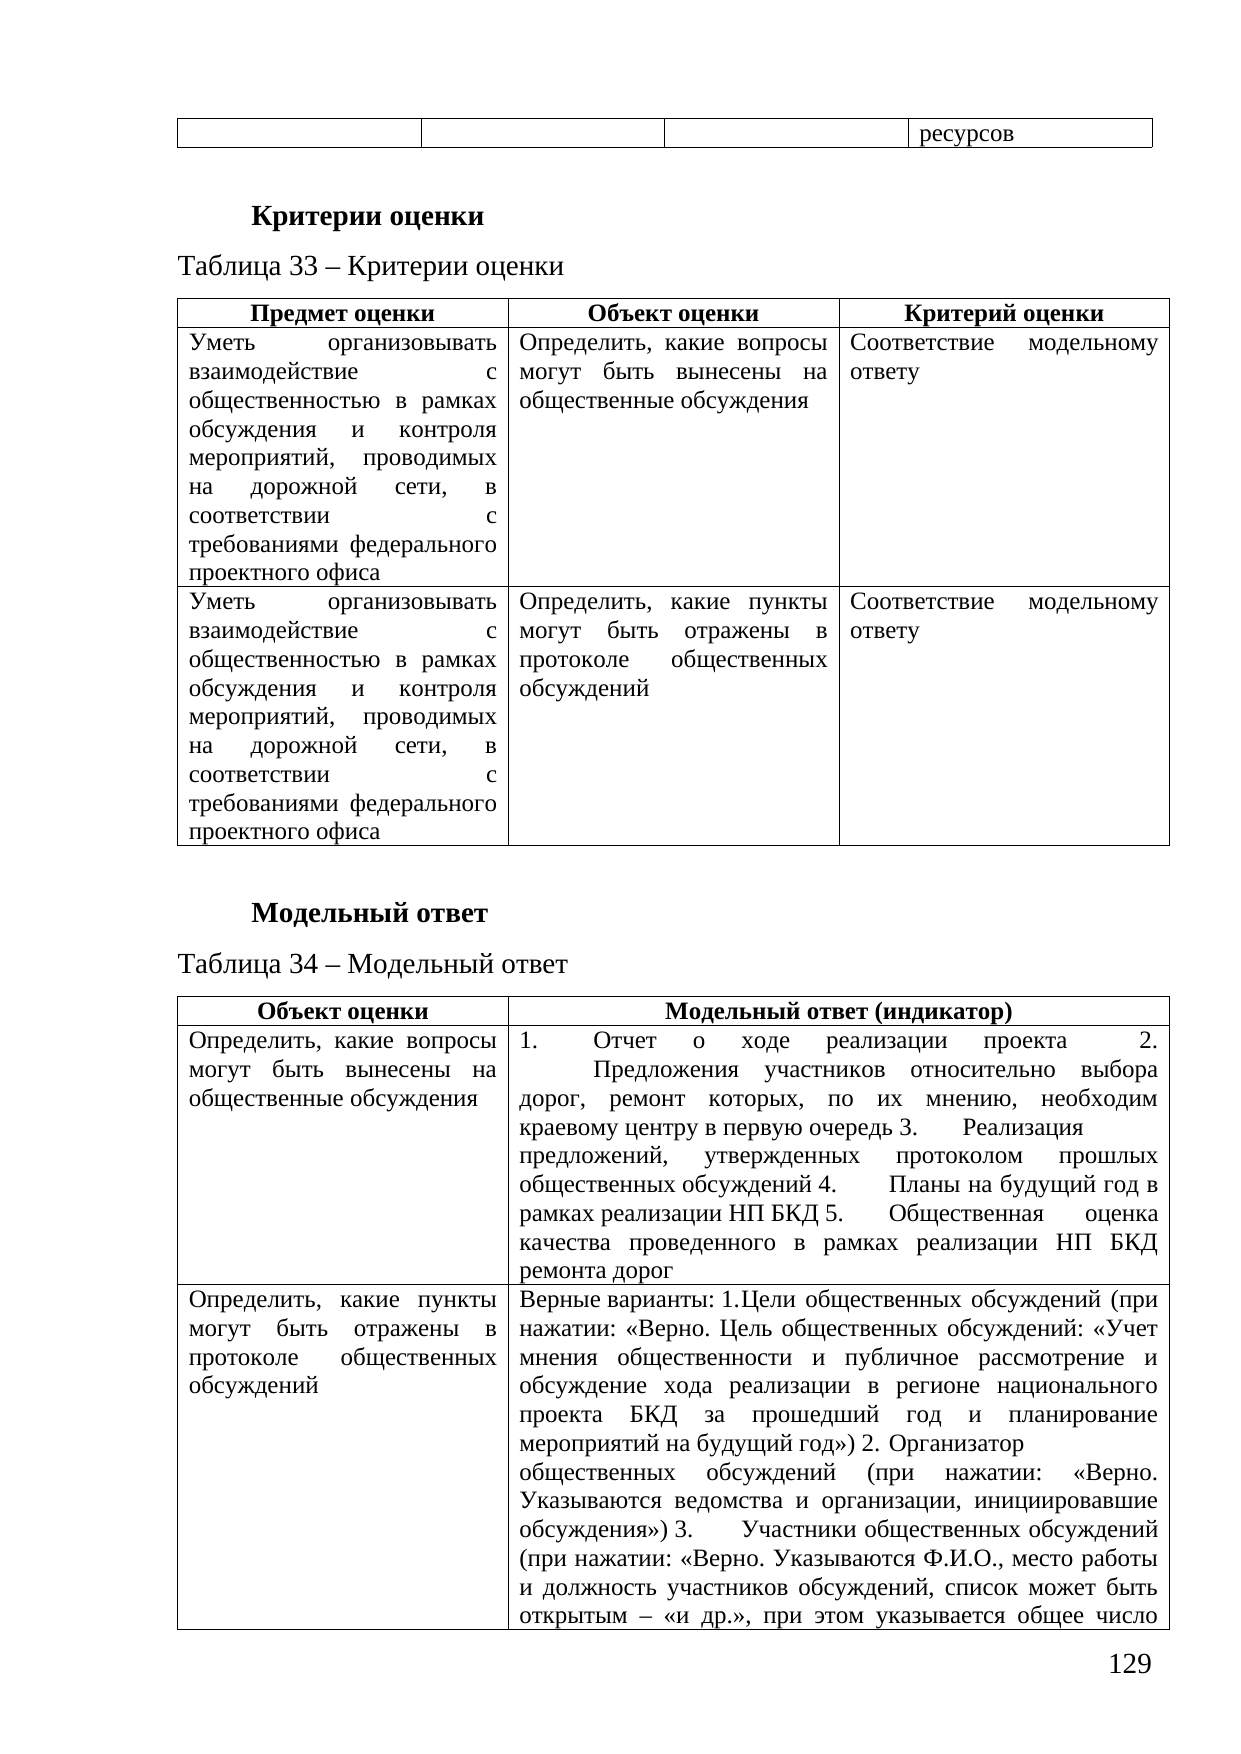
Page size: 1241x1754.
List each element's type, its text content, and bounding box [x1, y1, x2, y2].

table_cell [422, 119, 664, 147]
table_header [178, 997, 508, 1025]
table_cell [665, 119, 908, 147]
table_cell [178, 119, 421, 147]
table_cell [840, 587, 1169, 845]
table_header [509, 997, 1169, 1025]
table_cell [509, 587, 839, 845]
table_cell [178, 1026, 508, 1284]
text Модельный ответ [177, 896, 1152, 929]
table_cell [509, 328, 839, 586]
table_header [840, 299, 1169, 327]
text Таблица 33 – Критерии оценки [177, 248, 1152, 281]
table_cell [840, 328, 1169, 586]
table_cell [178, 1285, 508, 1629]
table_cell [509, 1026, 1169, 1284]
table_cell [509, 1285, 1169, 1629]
text Таблица 34 – Модельный ответ [177, 946, 1152, 979]
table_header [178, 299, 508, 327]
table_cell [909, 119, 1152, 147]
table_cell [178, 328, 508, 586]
text Критерии оценки [177, 198, 1152, 231]
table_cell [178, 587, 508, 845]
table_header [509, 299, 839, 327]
